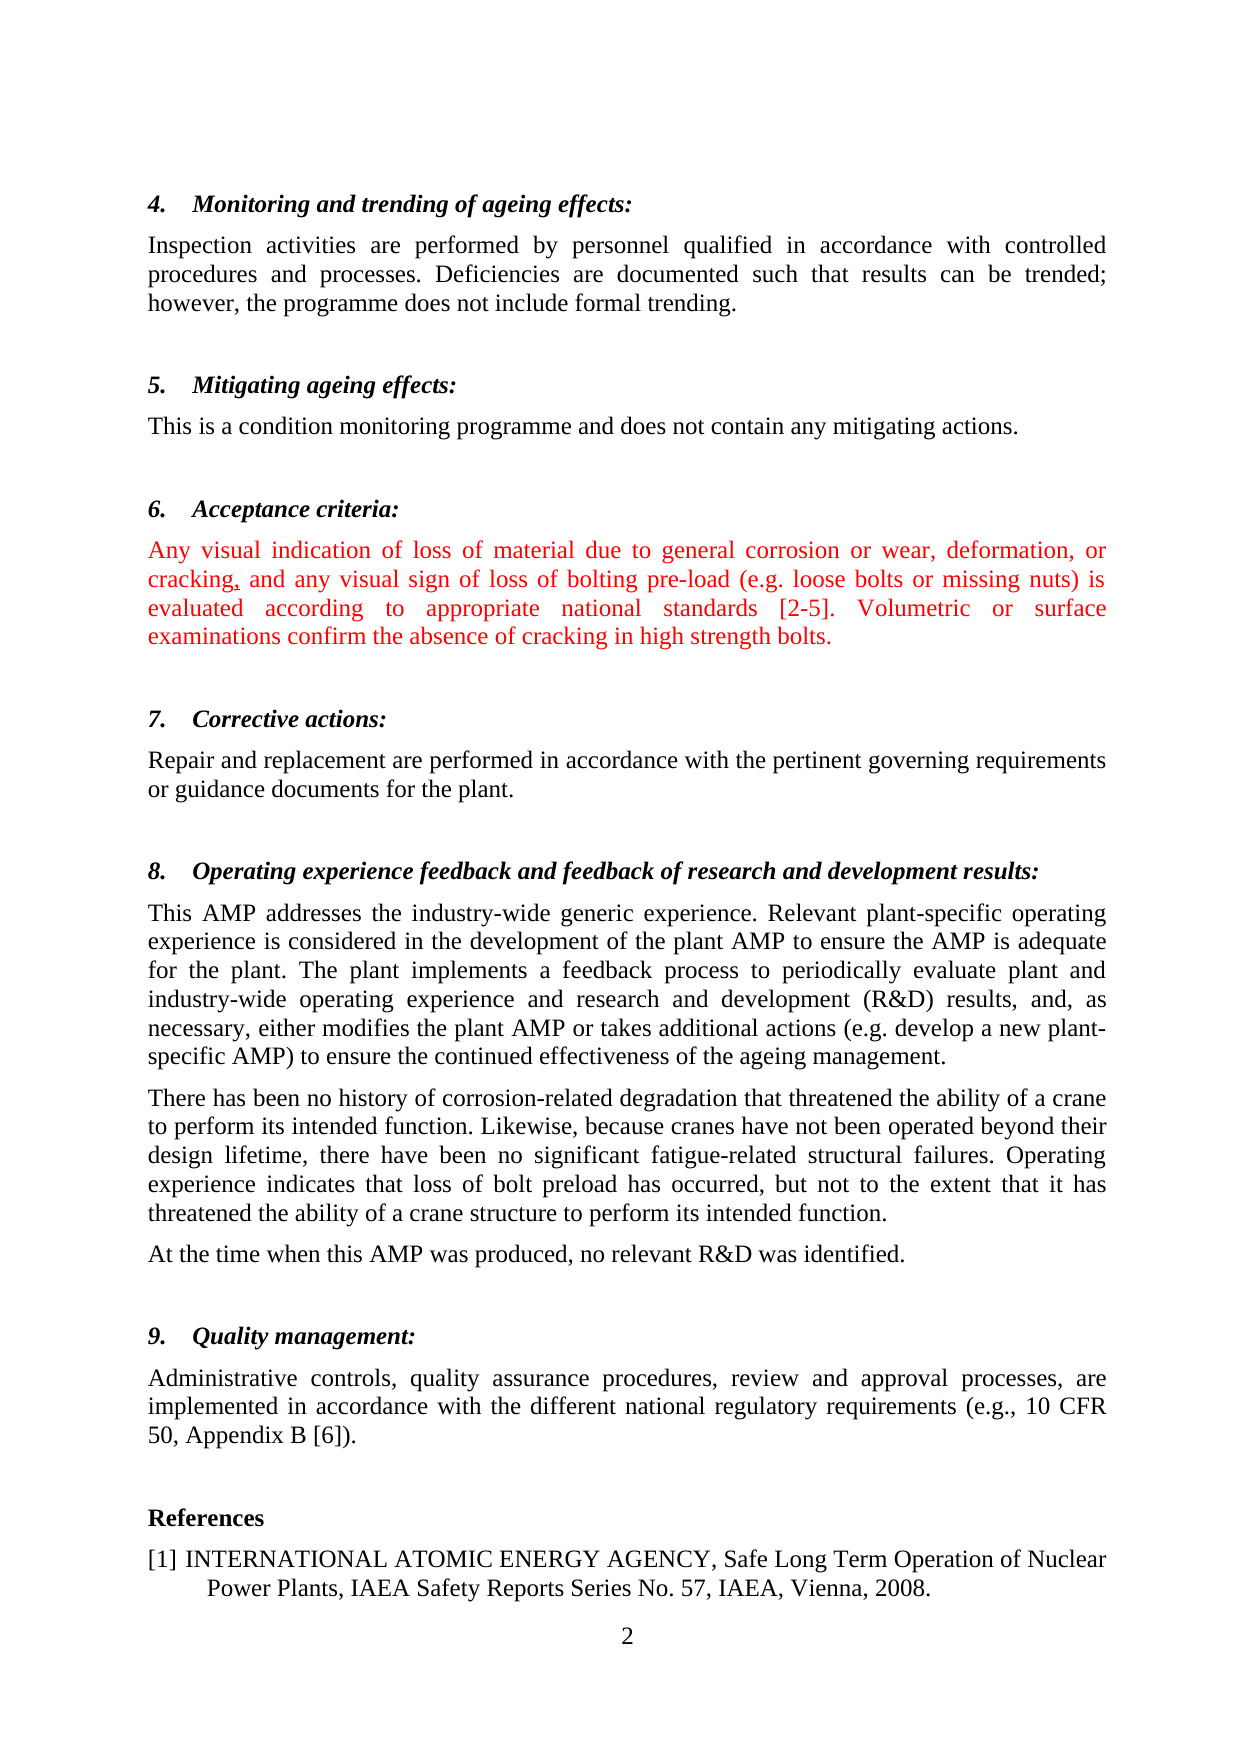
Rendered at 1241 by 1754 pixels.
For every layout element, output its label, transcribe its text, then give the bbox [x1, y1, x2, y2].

text 7. Corrective actions: [148, 704, 1107, 733]
text 8. Operating experience feedback and feedback of research and development results: [148, 856, 1107, 885]
text This is a condition monitoring programme and does not contain any mitigating actions. [148, 411, 1107, 440]
text Any visual indication of loss of material due to general corrosion or wear, deformation, or cracking, and any visual sign of loss of bolting pre-load (e.g. loose bolts or missing nuts) is evaluated according to appropriate national standards [2-5]. Volumetric or surface examinations confirm the absence of cracking in high strength bolts. [148, 535, 1107, 650]
list Administrative controls, quality assurance procedures, review and approval processes, are implemented in accordance with the different national regulatory requirements (e.g., 10 CFR 50, Appendix B [6]). [148, 1363, 1107, 1449]
list This AMP addresses the industry-wide generic experience. Relevant plant-specific operating experience is considered in the development of the plant AMP to ensure the AMP is adequate for the plant. The plant implements a feedback process to periodically evaluate plant and industry-wide operating experience and research and development (R&D) results, and, as necessary, either modifies the plant AMP or takes additional actions (e.g. develop a new plant-specific AMP) to ensure the continued effectiveness of the ageing management. [148, 898, 1107, 1070]
text Repair and replacement are performed in accordance with the pertinent governing requirements or guidance documents for the plant. [148, 745, 1107, 803]
text There has been no history of corrosion-related degradation that threatened the ability of a crane to perform its intended function. Likewise, because cranes have not been operated beyond their design lifetime, there have been no significant fatigue-related structural failures. Operating experience indicates that loss of bolt preload has occurred, but not to the extent that it has threatened the ability of a crane structure to perform its intended function. [148, 1083, 1107, 1226]
text Inspection activities are performed by personnel qualified in accordance with controlled procedures and processes. Deficiencies are documented such that results can be trended; however, the programme does not include formal trending. [148, 230, 1107, 316]
list At the time when this AMP was produced, no relevant R&D was identified. [148, 1239, 1107, 1268]
text 5. Mitigating ageing effects: [148, 370, 1107, 399]
text 9. Quality management: [148, 1321, 1107, 1350]
text References [148, 1503, 1107, 1531]
text 4. Monitoring and trending of ageing effects: [148, 189, 1107, 218]
list INTERNATIONAL ATOMIC ENERGY AGENCY, Safe Long Term Operation of Nuclear Power Plants, IAEA Safety Reports Series No. 57, IAEA, Vienna, 2008. [148, 1544, 1107, 1601]
text 6. Acceptance criteria: [148, 494, 1107, 523]
